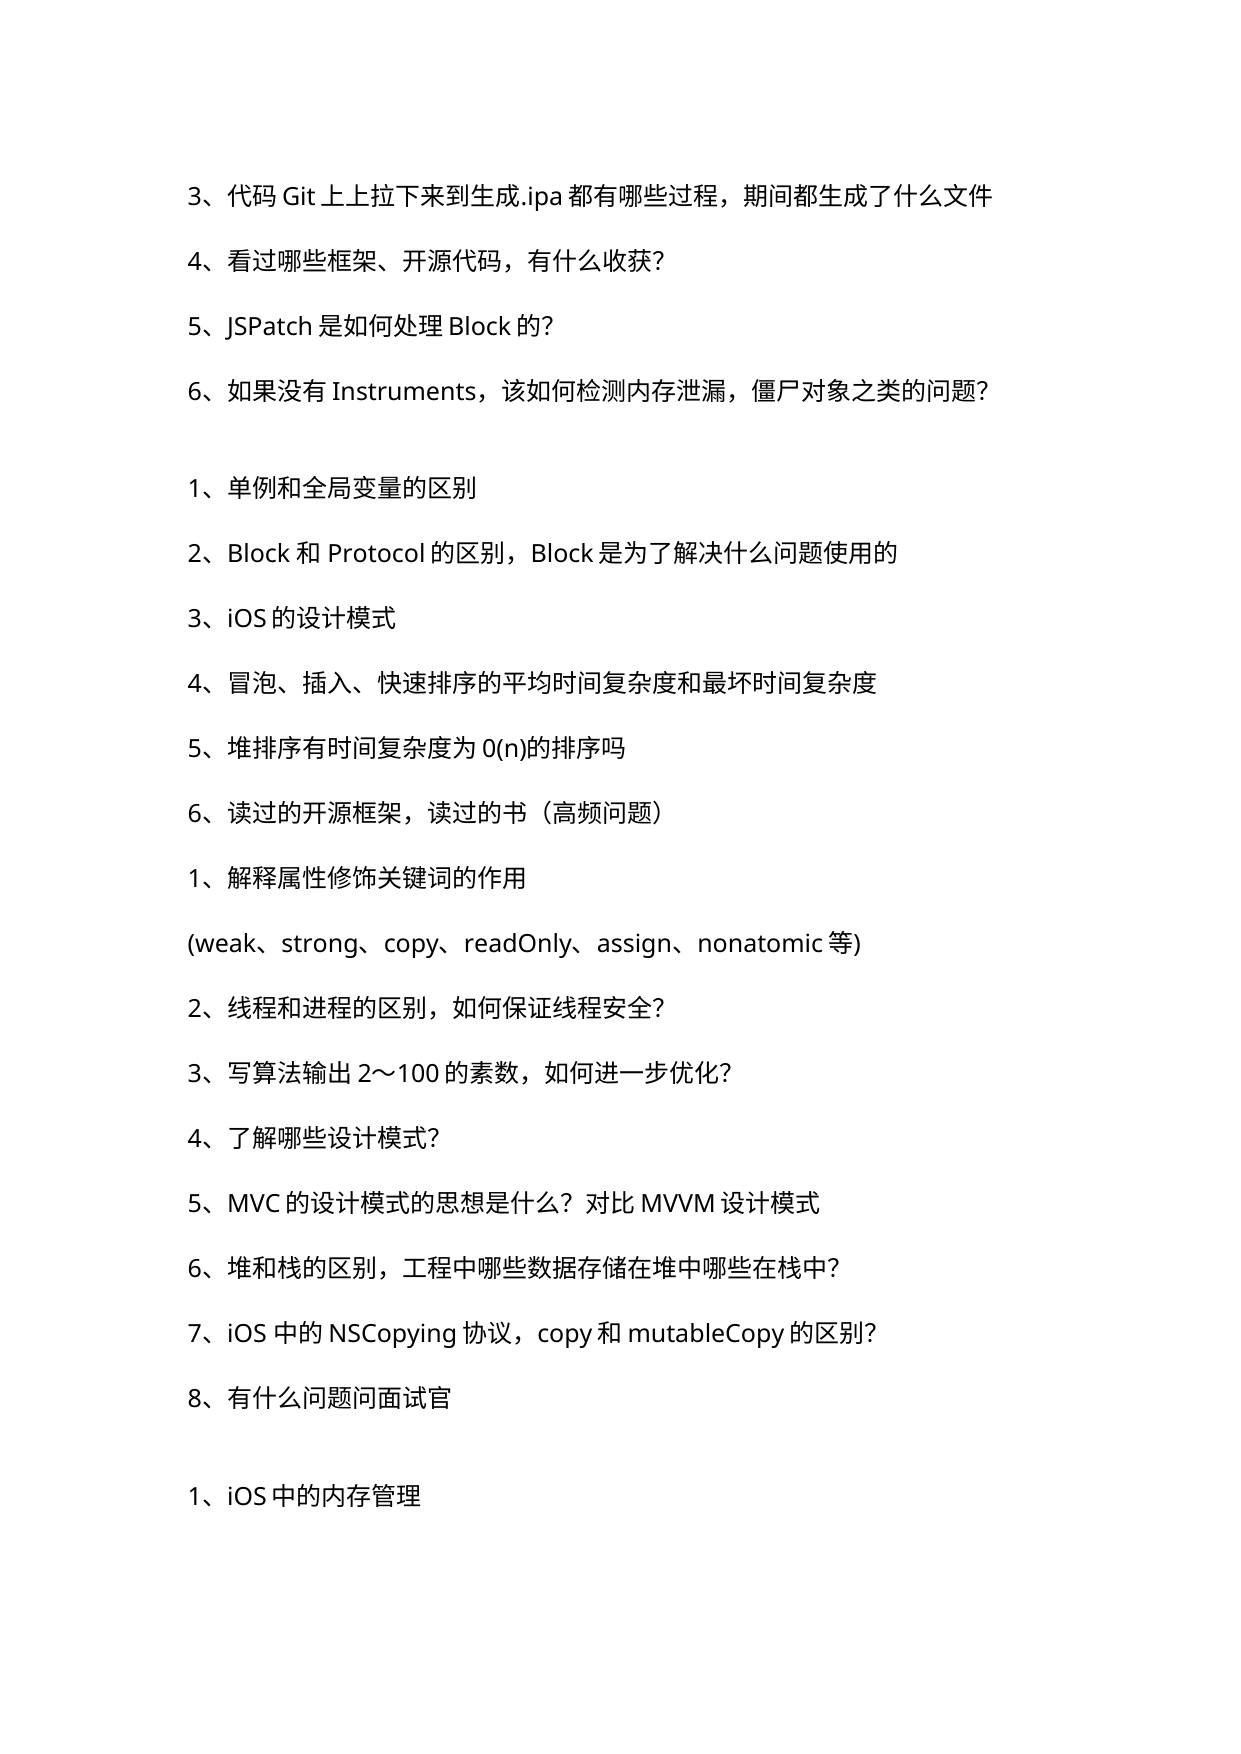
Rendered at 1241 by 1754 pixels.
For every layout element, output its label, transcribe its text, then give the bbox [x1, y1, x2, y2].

text 5、JSPatch是如何处理Block的？ [187, 292, 1053, 357]
text 1、iOS中的内存管理 [187, 1462, 1053, 1527]
text 6、如果没有Instruments，该如何检测内存泄漏，僵尸对象之类的问题？ [187, 357, 1053, 422]
text 1、解释属性修饰关键词的作用(weak、strong、copy、readOnly、assign、nonatomic等) [187, 844, 1053, 974]
text 3、写算法输出 2～100的素数，如何进一步优化？ [187, 1039, 1053, 1104]
text 6、堆和栈的区别，工程中哪些数据存储在堆中哪些在栈中？ [187, 1234, 1053, 1299]
text 4、看过哪些框架、开源代码，有什么收获？ [187, 227, 1053, 292]
text 4、冒泡、插入、快速排序的平均时间复杂度和最坏时间复杂度 [187, 649, 1053, 714]
text 3、代码Git上上拉下来到生成.ipa都有哪些过程，期间都生成了什么文件 [187, 162, 1053, 227]
text 2、Block 和 Protocol的区别，Block是为了解决什么问题使用的 [187, 519, 1053, 584]
text 1、单例和全局变量的区别 [187, 454, 1053, 519]
text 2、线程和进程的区别，如何保证线程安全？ [187, 974, 1053, 1039]
text 6、读过的开源框架，读过的书（高频问题） [187, 779, 1053, 844]
text 4、了解哪些设计模式？ [187, 1104, 1053, 1169]
text 5、堆排序有时间复杂度为0(n)的排序吗 [187, 714, 1053, 779]
text 7、iOS 中的NSCopying协议，copy和mutableCopy的区别？ [187, 1299, 1053, 1364]
text 5、MVC的设计模式的思想是什么？对比MVVM设计模式 [187, 1169, 1053, 1234]
text 8、有什么问题问面试官 [187, 1364, 1053, 1429]
text 3、iOS的设计模式 [187, 584, 1053, 649]
